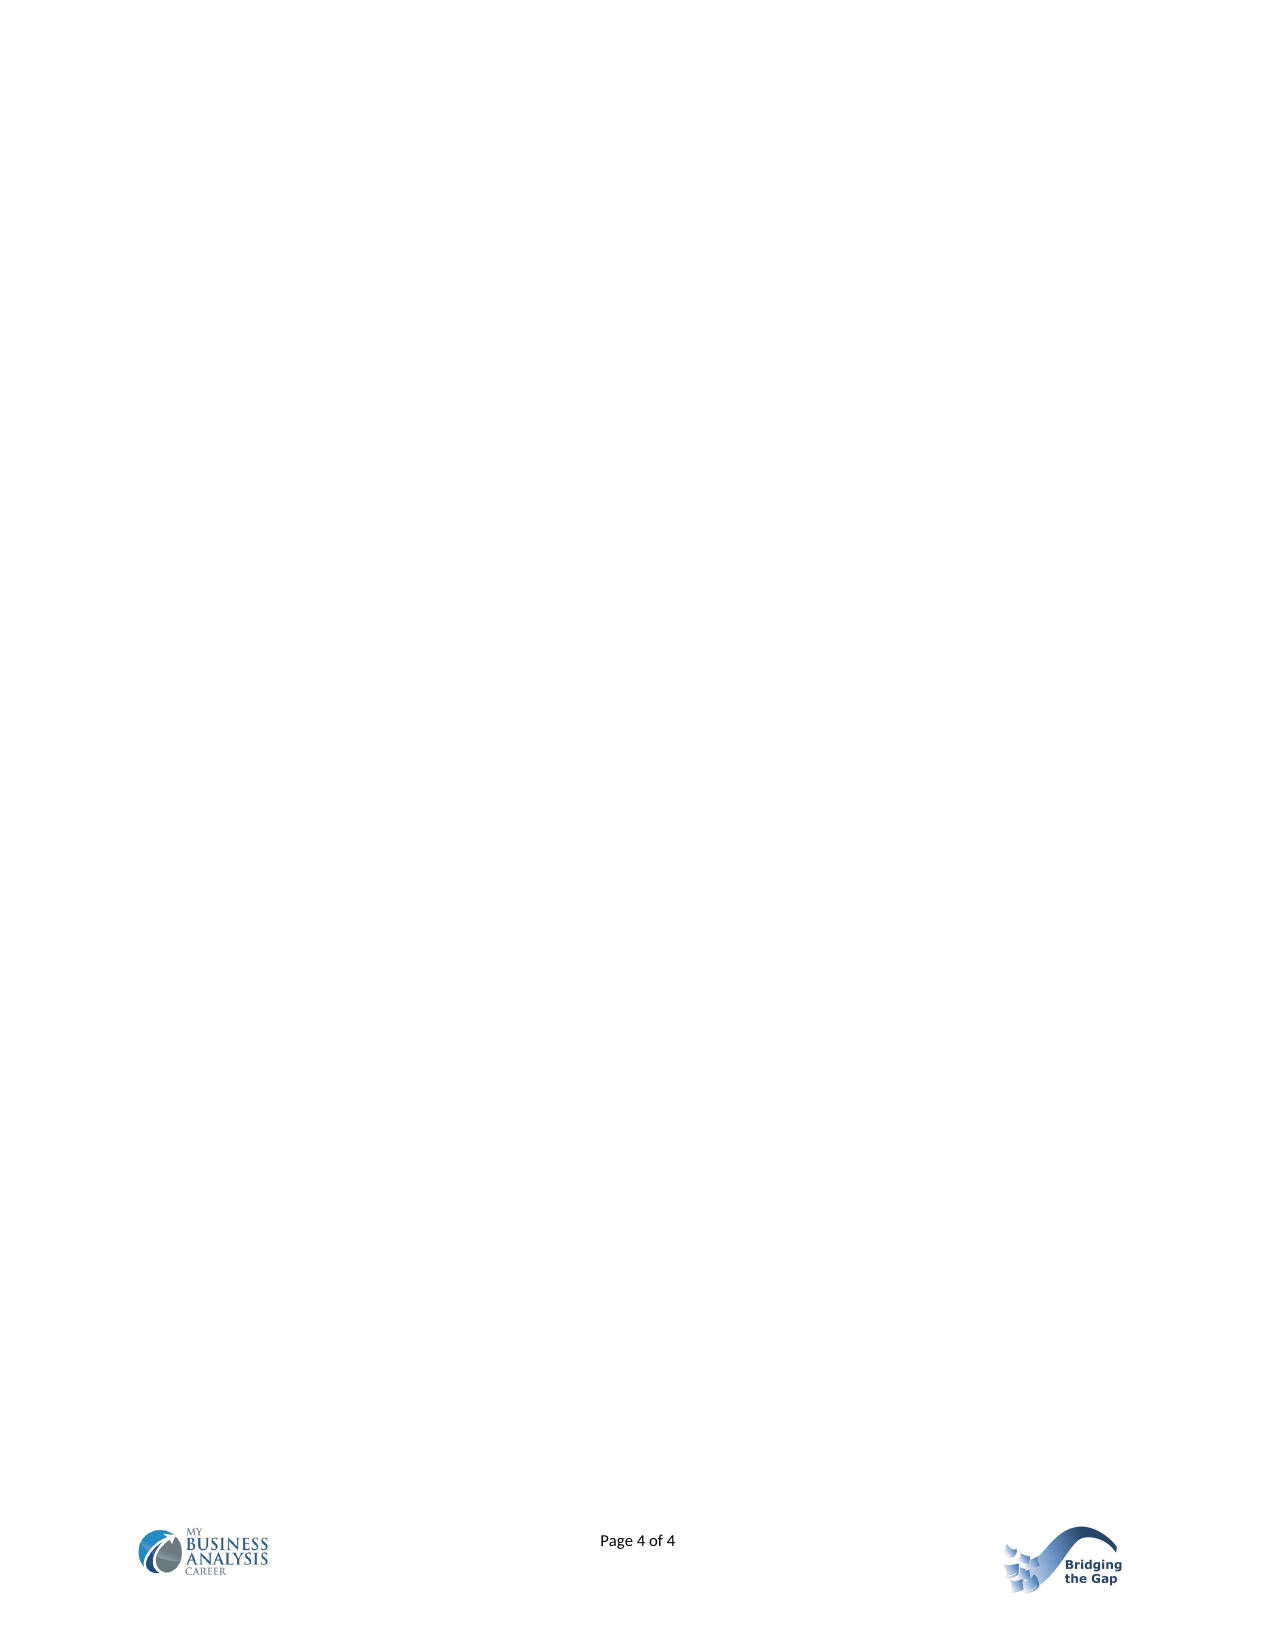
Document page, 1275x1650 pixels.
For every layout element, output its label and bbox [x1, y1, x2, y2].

picture [132, 1524, 272, 1574]
picture [1001, 1525, 1124, 1597]
